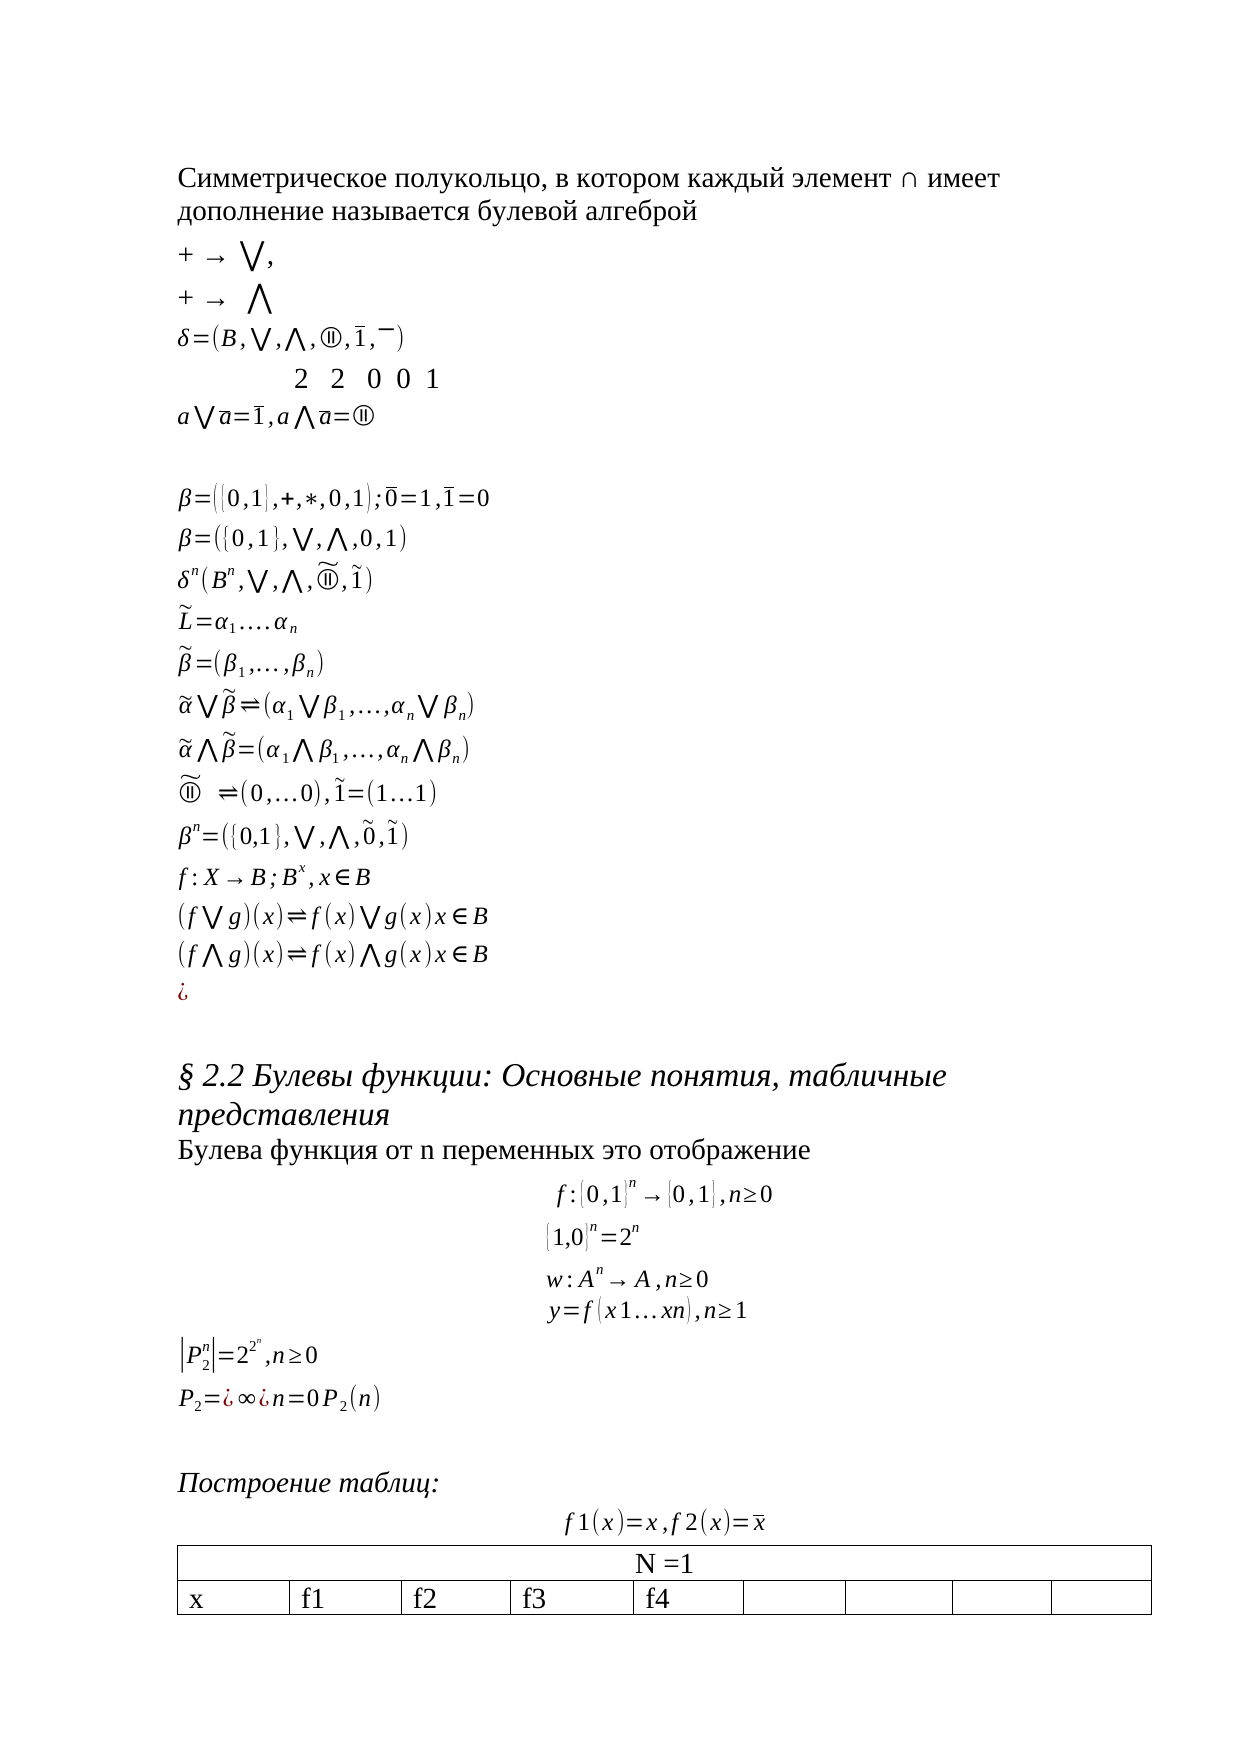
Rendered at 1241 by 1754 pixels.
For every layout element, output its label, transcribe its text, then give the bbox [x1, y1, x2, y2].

table_header N =1 [178, 1546, 1151, 1580]
text + → ⋀ [177, 279, 1152, 314]
table_cell f4 [634, 1581, 743, 1614]
subtitle § 2.2 Булевы функции: Основные понятия, табличные представления [177, 1055, 1152, 1132]
table_cell [953, 1581, 1051, 1614]
table_cell f3 [511, 1581, 633, 1614]
text 2 2 0 0 1 [177, 361, 1152, 394]
table_cell x [178, 1581, 289, 1614]
table_cell [744, 1581, 845, 1614]
text + → ⋁, [177, 235, 1152, 271]
table_cell [846, 1581, 952, 1614]
text Булева функция от n переменных это отображение [177, 1132, 1152, 1166]
table_cell f2 [402, 1581, 510, 1614]
text Построение таблиц: [177, 1465, 1152, 1498]
text Симметрическое полукольцо, в котором каждый элемент ∩ имеет дополнение называется булевой алгеброй [177, 160, 1152, 227]
table_cell f1 [290, 1581, 401, 1614]
table_cell [1052, 1581, 1151, 1614]
